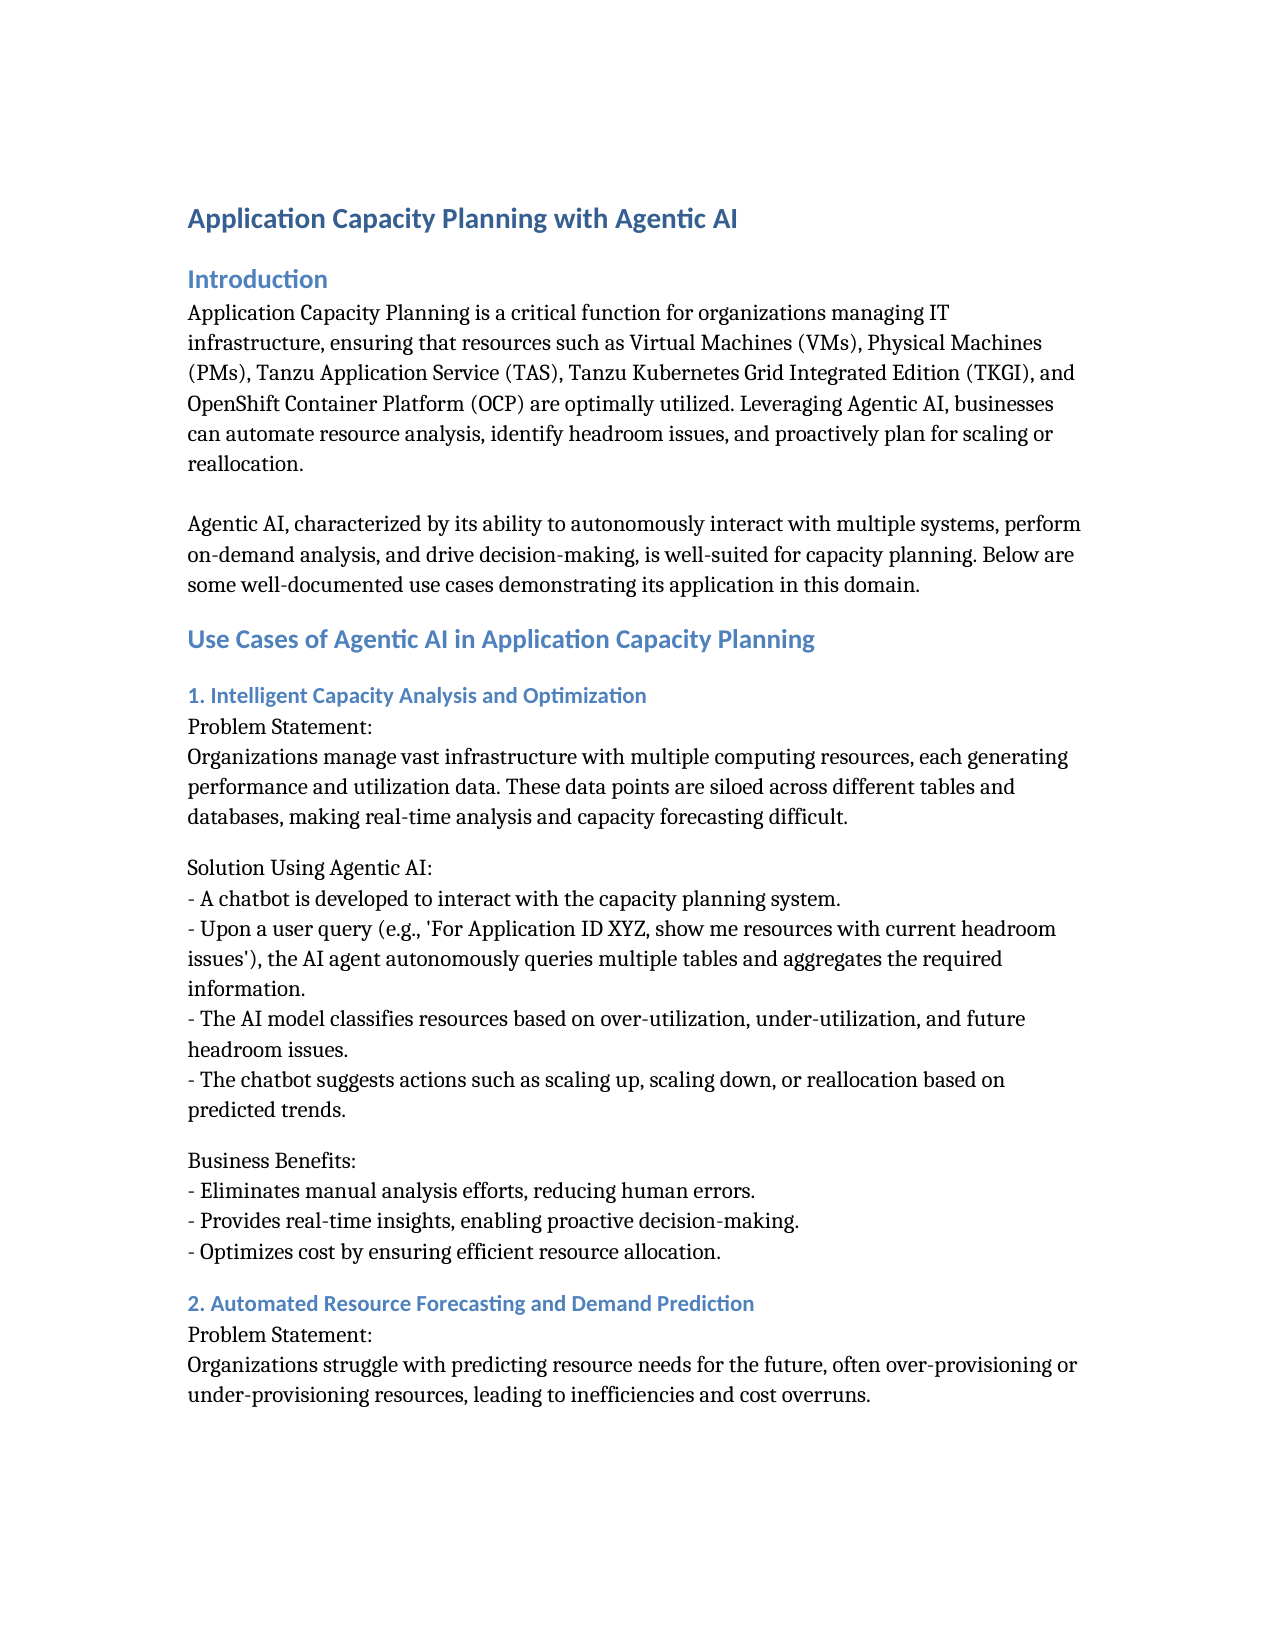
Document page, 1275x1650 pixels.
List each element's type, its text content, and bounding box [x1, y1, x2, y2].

text Problem Statement: Organizations manage vast infrastructure with multiple computing resources, each generating performance and utilization data. These data points are siloed across different tables and databases, making real-time analysis and capacity forecasting difficult. [187, 713, 1087, 831]
text Solution Using Agentic AI: - A chatbot is developed to interact with the capacity planning system. - Upon a user query (e.g., 'For Application ID XYZ, show me resources with current headroom issues'), the AI agent autonomously queries multiple tables and aggregates the required information. - The AI model classifies resources based on over-utilization, under-utilization, and future headroom issues. - The chatbot suggests actions such as scaling up, scaling down, or reallocation based on predicted trends. [187, 855, 1087, 1123]
text Problem Statement: Organizations struggle with predicting resource needs for the future, often over-provisioning or under-provisioning resources, leading to inefficiencies and cost overruns. [187, 1322, 1087, 1408]
text Business Benefits: - Eliminates manual analysis efforts, reducing human errors. - Provides real-time insights, enabling proactive decision-making. - Optimizes cost by ensuring efficient resource allocation. [187, 1148, 1087, 1265]
text Application Capacity Planning is a critical function for organizations managing IT infrastructure, ensuring that resources such as Virtual Machines (VMs), Physical Machines (PMs), Tanzu Application Service (TAS), Tanzu Kubernetes Grid Integrated Edition (TKGI), and OpenShift Container Platform (OCP) are optimally utilized. Leveraging Agentic AI, businesses can automate resource analysis, identify headroom issues, and proactively plan for scaling or reallocation. Agentic AI, characterized by its ability to autonomously interact with multiple systems, perform on-demand analysis, and drive decision-making, is well-suited for capacity planning. Below are some well-documented use cases demonstrating its application in this domain. [187, 300, 1087, 598]
subtitle Application Capacity Planning with Agentic AI [187, 200, 1087, 236]
subtitle Introduction [187, 262, 1087, 295]
subtitle 1. Intelligent Capacity Analysis and Optimization [187, 681, 1087, 709]
subtitle 2. Automated Resource Forecasting and Demand Prediction [187, 1289, 1087, 1318]
subtitle Use Cases of Agentic AI in Application Capacity Planning [187, 623, 1087, 656]
